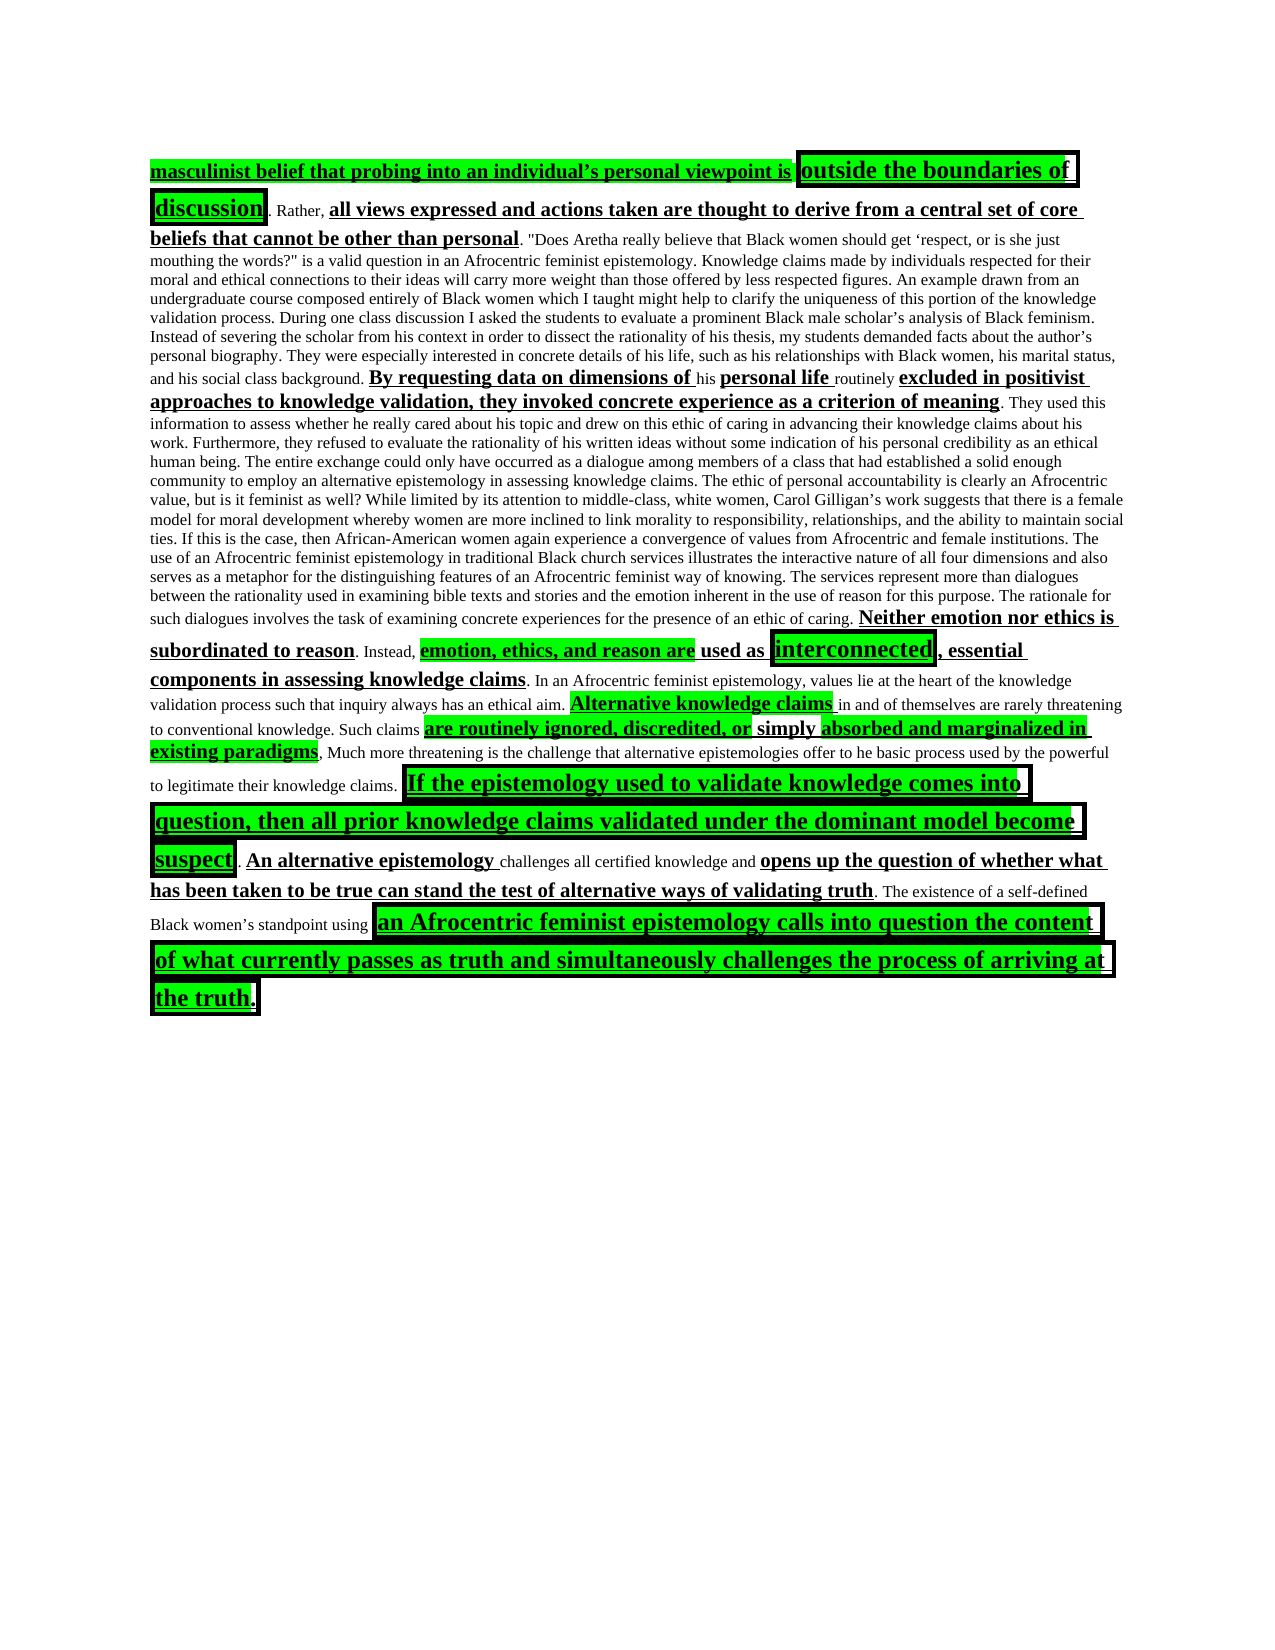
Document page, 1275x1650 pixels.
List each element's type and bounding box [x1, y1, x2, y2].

text [150, 150, 1125, 1016]
